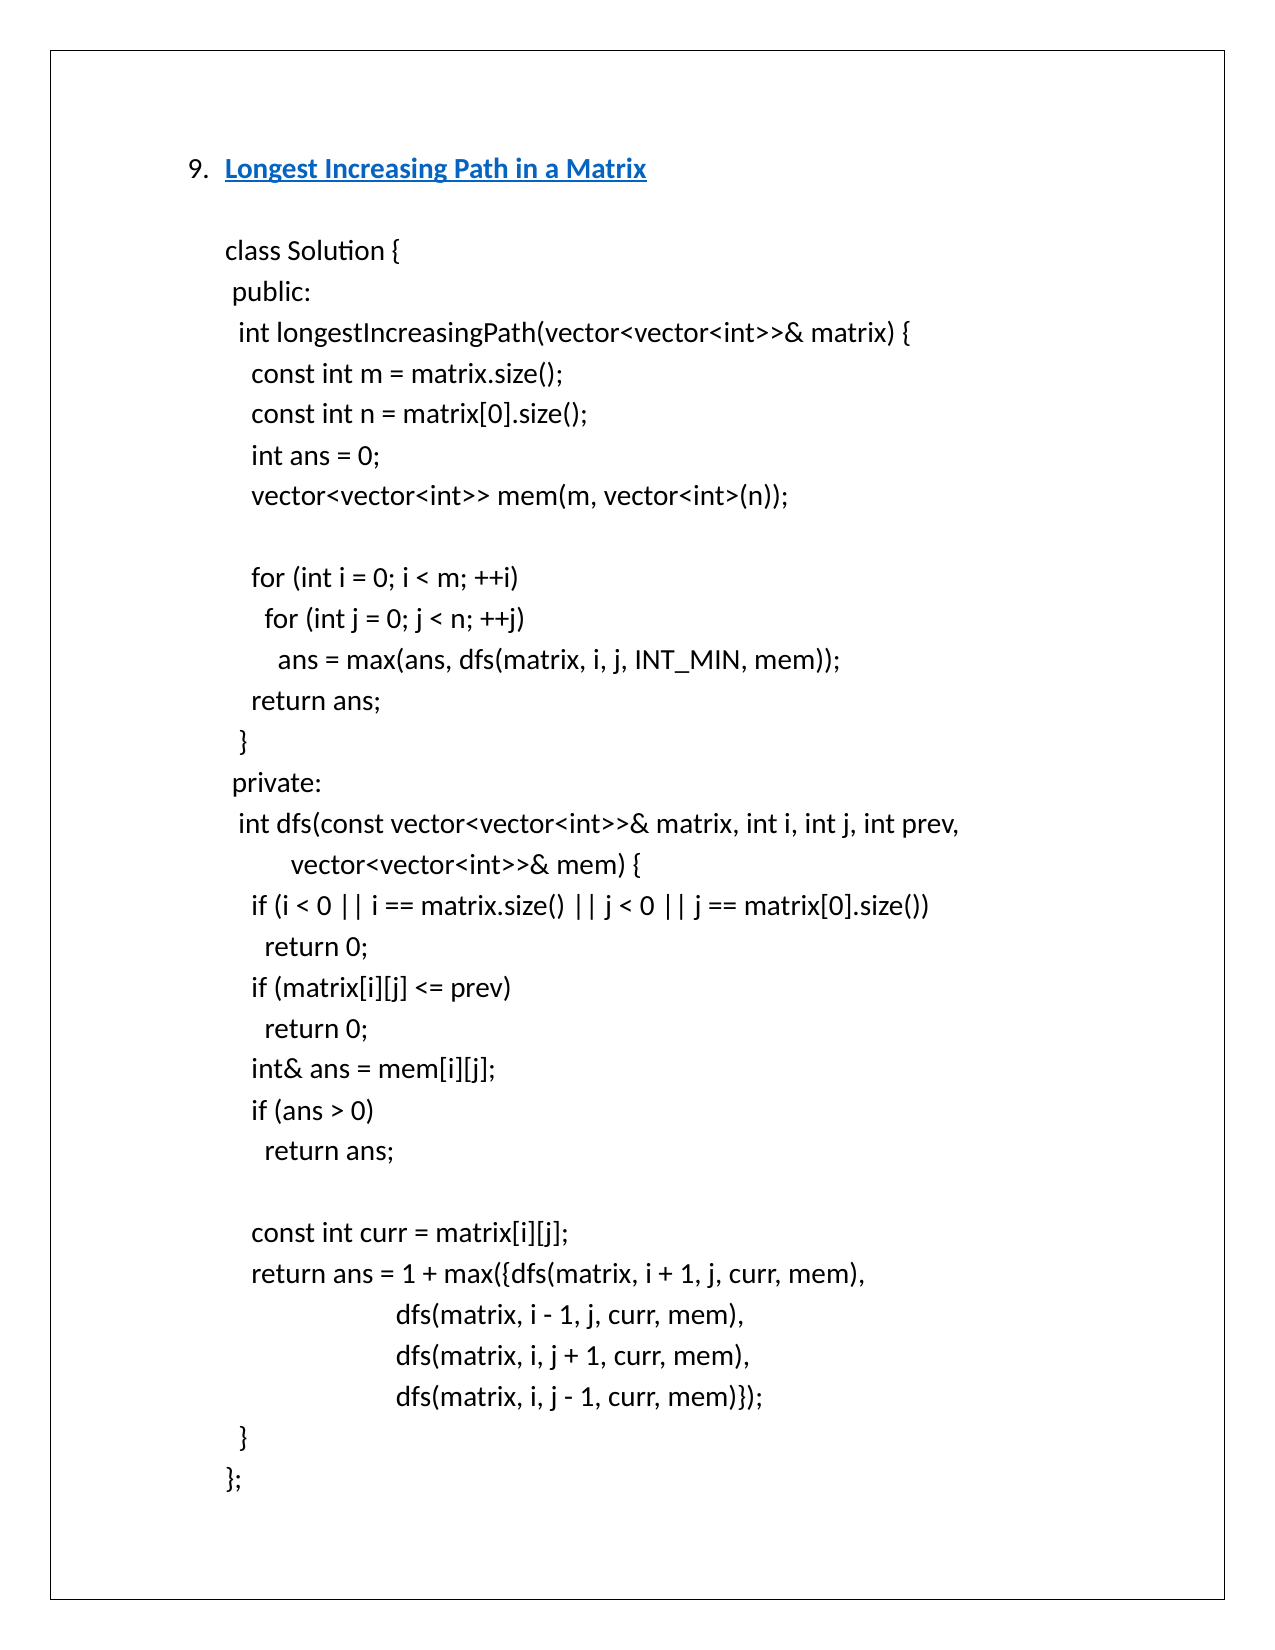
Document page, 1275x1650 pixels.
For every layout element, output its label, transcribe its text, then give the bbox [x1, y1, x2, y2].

list dfs(matrix, i, j - 1, curr, mem)}); [225, 1378, 1125, 1414]
list int dfs(const vector<vector<int>>& matrix, int i, int j, int prev, [225, 805, 1125, 841]
list for (int i = 0; i < m; ++i) [225, 559, 1125, 595]
list if (matrix[i][j] <= prev) [225, 969, 1125, 1004]
list return ans; [225, 682, 1125, 718]
list return 0; [225, 928, 1125, 963]
list private: [225, 764, 1125, 800]
list }; [225, 1460, 1125, 1496]
list int longestIncreasingPath(vector<vector<int>>& matrix) { [225, 314, 1125, 349]
list const int n = matrix[0].size(); [225, 396, 1125, 431]
list int ans = 0; [225, 437, 1125, 472]
list const int m = matrix.size(); [225, 355, 1125, 390]
list } [225, 1419, 1125, 1455]
list return ans = 1 + max({dfs(matrix, i + 1, j, curr, mem), [225, 1255, 1125, 1291]
list dfs(matrix, i - 1, j, curr, mem), [225, 1296, 1125, 1332]
list const int curr = matrix[i][j]; [225, 1214, 1125, 1250]
list int& ans = mem[i][j]; [225, 1051, 1125, 1086]
list vector<vector<int>> mem(m, vector<int>(n)); [225, 477, 1125, 513]
list } [225, 723, 1125, 759]
list return ans; [225, 1132, 1125, 1168]
list if (i < 0 || i == matrix.size() || j < 0 || j == matrix[0].size()) [225, 887, 1125, 922]
list dfs(matrix, i, j + 1, curr, mem), [225, 1337, 1125, 1373]
list vector<vector<int>>& mem) { [225, 846, 1125, 882]
list Longest Increasing Path in a Matrix [187, 150, 1125, 186]
list for (int j = 0; j < n; ++j) [225, 600, 1125, 636]
list return 0; [225, 1010, 1125, 1045]
list public: [225, 273, 1125, 308]
list class Solution { [225, 232, 1125, 267]
list if (ans > 0) [225, 1092, 1125, 1127]
list ans = max(ans, dfs(matrix, i, j, INT_MIN, mem)); [225, 641, 1125, 677]
